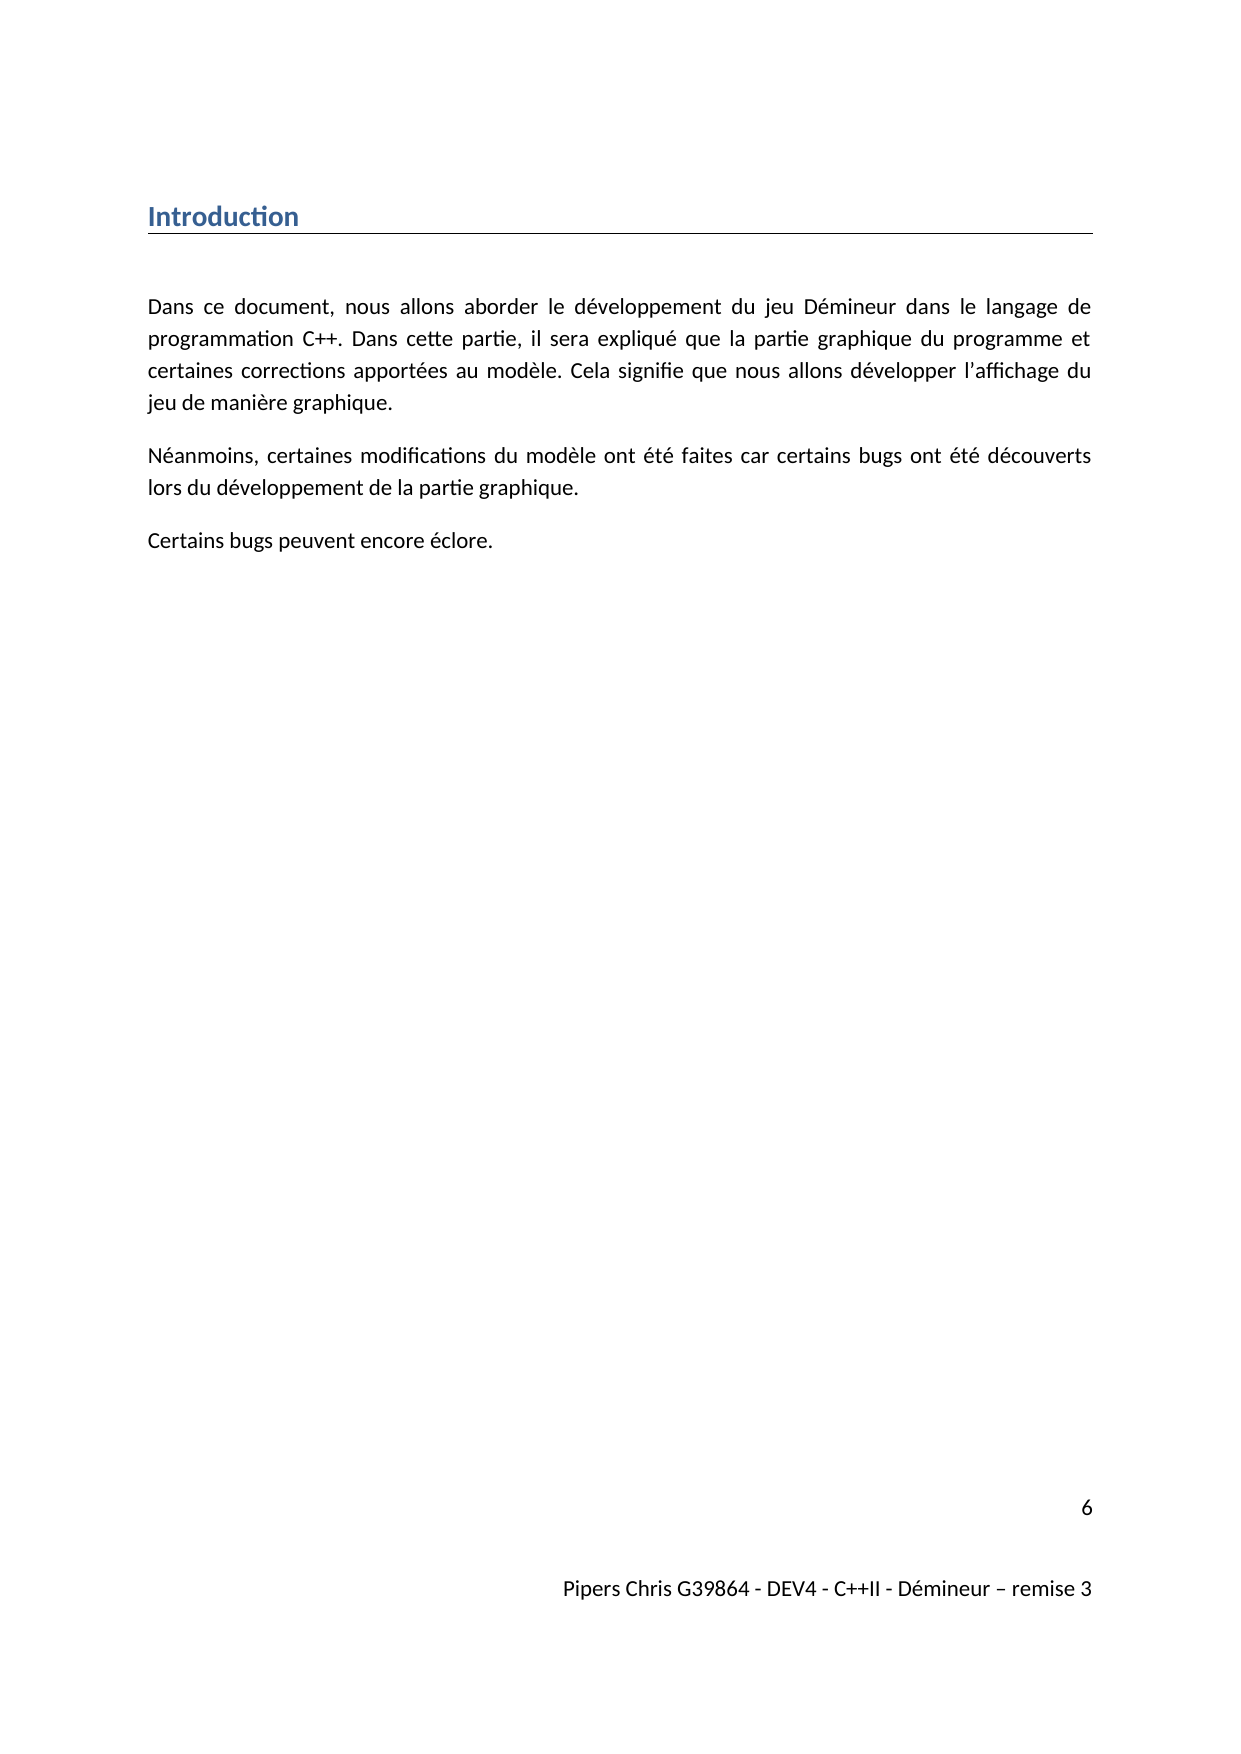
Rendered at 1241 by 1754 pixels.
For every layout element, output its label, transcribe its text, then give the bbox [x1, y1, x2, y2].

text Néanmoins, certaines modifications du modèle ont été faites car certains bugs ont été découverts lors du développement de la partie graphique. [148, 441, 1093, 502]
text Certains bugs peuvent encore éclore. [148, 527, 1093, 554]
text Dans ce document, nous allons aborder le développement du jeu Démineur dans le langage de programmation C++. Dans cette partie, il sera expliqué que la partie graphique du programme et certaines corrections apportées au modèle. Cela signifie que nous allons développer l’affichage du jeu de manière graphique. [148, 292, 1093, 416]
subtitle Introduction [148, 198, 1093, 233]
